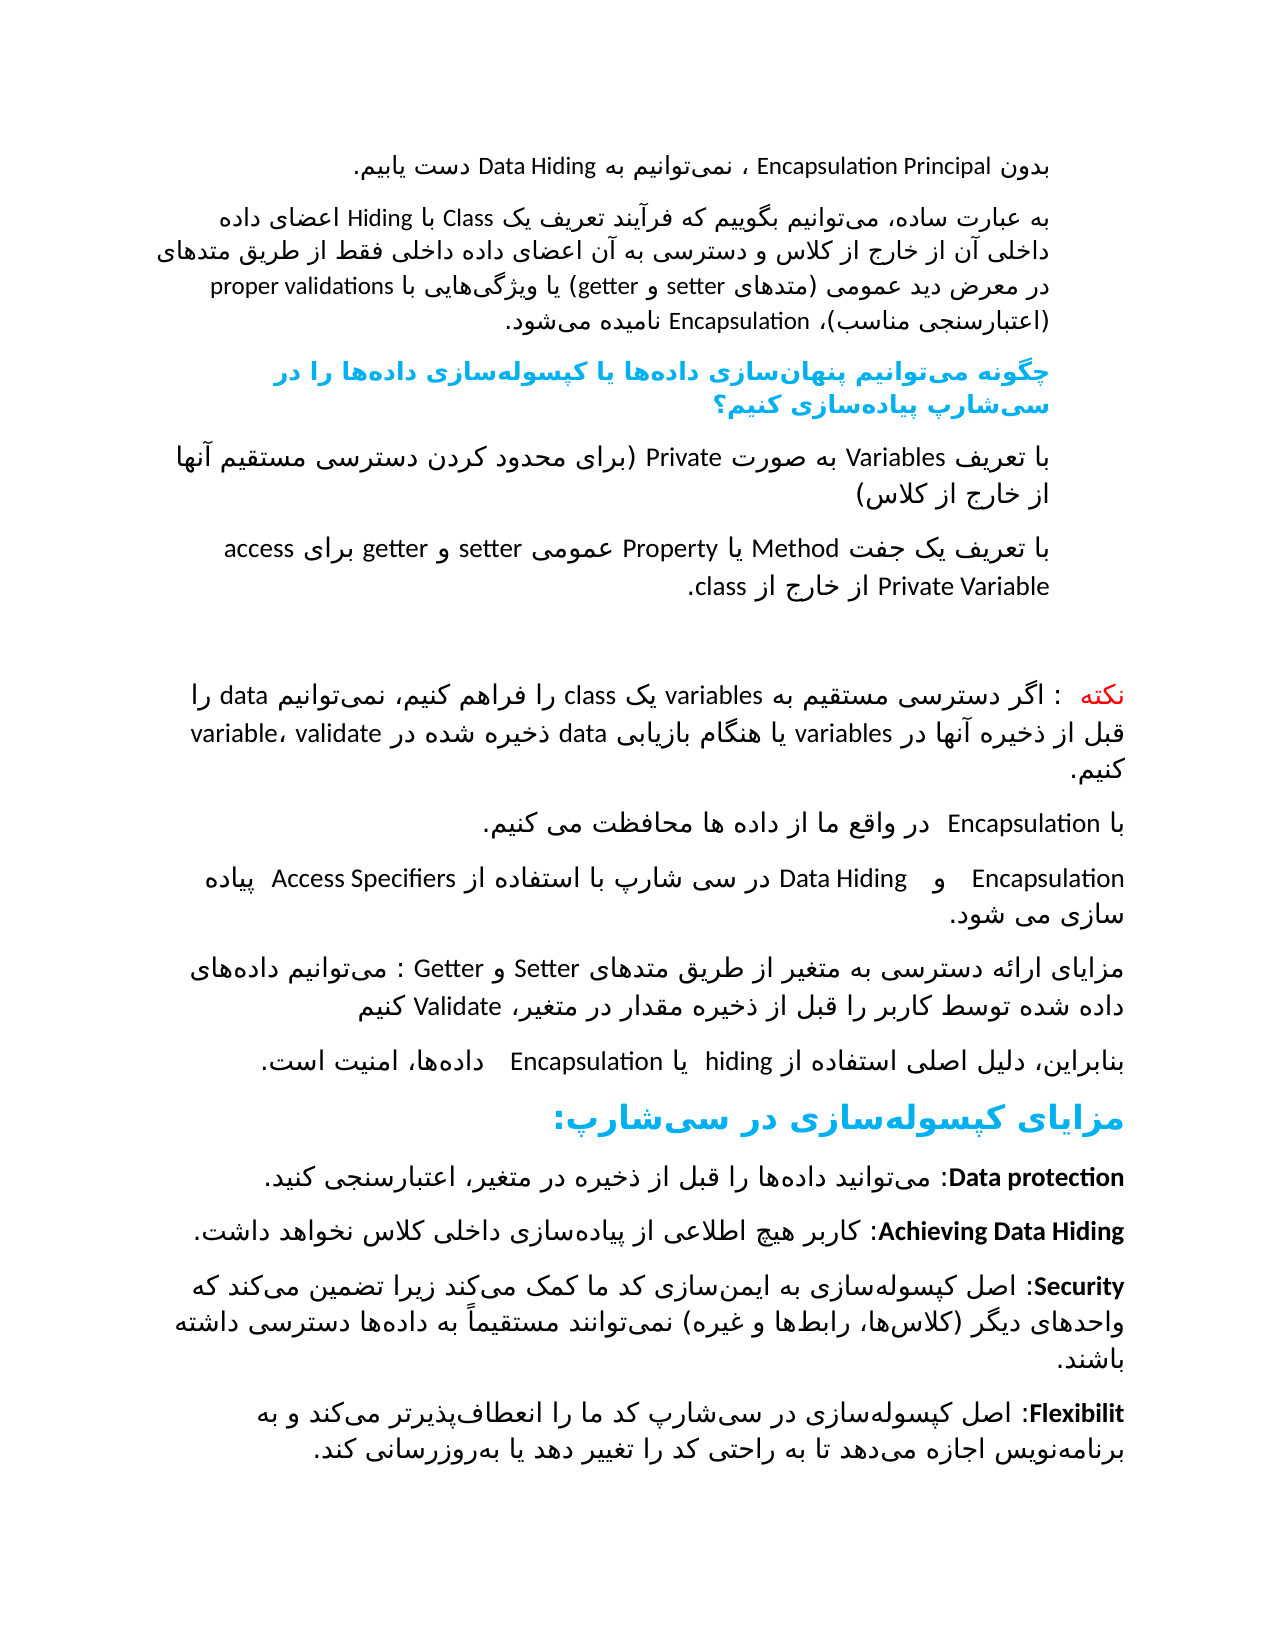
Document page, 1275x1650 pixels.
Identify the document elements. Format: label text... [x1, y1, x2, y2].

text بدون Encapsulation Principal ، نمی‌توانیم به Data Hiding دست یابیم. [150, 150, 1050, 181]
text بنابراین، دلیل اصلی استفاده از hiding یا Encapsulation داده‌ها، امنیت است. [150, 1044, 1125, 1077]
text نکته : اگر دسترسی مستقیم به variables یک class را فراهم کنیم، نمی‌توانیم data را قبل از ذخیره آنها در variables یا هنگام بازیابی data ذخیره شده در variable، validate کنیم. [150, 678, 1125, 785]
text مزایای ارائه دسترسی به متغیر از طریق متدهای Setter و Getter : می‌توانیم داده‌های داده شده توسط کاربر را قبل از ذخیره مقدار در متغیر، Validate کنیم [150, 952, 1125, 1022]
text Achieving Data Hiding: کاربر هیچ اطلاعی از پیاده‌سازی داخلی کلاس نخواهد داشت. [150, 1214, 1125, 1247]
text با تعریف Variables به صورت Private (برای محدود کردن دسترسی مستقیم آنها از خارج از کلاس) [150, 440, 1050, 510]
text Security: اصل کپسوله‌سازی به ایمن‌سازی کد ما کمک می‌کند زیرا تضمین می‌کند که واحدهای دیگر (کلاس‌ها، رابط‌ها و غیره) نمی‌توانند مستقیماً به داده‌ها دسترسی داشته باشند. [150, 1269, 1125, 1374]
text با Encapsulation در واقع ما از داده ها محافظت می کنیم. [150, 806, 1125, 839]
text مزایای کپسوله‌سازی در سی‌شارپ: [150, 1098, 1125, 1137]
text Flexibilit: اصل کپسوله‌سازی در سی‌شارپ کد ما را انعطاف‌پذیرتر می‌کند و به برنامه‌نویس اجازه می‌دهد تا به راحتی کد را تغییر دهد یا به‌روزرسانی کند. [150, 1396, 1125, 1465]
text با تعریف یک جفت Method یا Property عمومی setter و getter برای access Private Variable از خارج از class. [150, 531, 1050, 602]
text Encapsulation و Data Hiding در سی شارپ با استفاده از Access Specifiers پیاده سازی می شود. [150, 861, 1125, 930]
text Data protection: می‌توانید داده‌ها را قبل از ذخیره در متغیر، اعتبارسنجی کنید. [150, 1160, 1125, 1193]
text به عبارت ساده، می‌توانیم بگوییم که فرآیند تعریف یک Class با Hiding اعضای داده داخلی آن از خارج از کلاس و دسترسی به آن اعضای داده داخلی فقط از طریق متدهای در معرض دید عمومی (متدهای setter و getter) یا ویژگی‌هایی با proper validations (اعتبارسنجی مناسب)، Encapsulation نامیده می‌شود. [150, 202, 1050, 336]
text چگونه می‌توانیم پنهان‌سازی داده‌ها یا کپسوله‌سازی داده‌ها را در سی‌شارپ پیاده‌سازی کنیم؟ [150, 357, 1050, 419]
